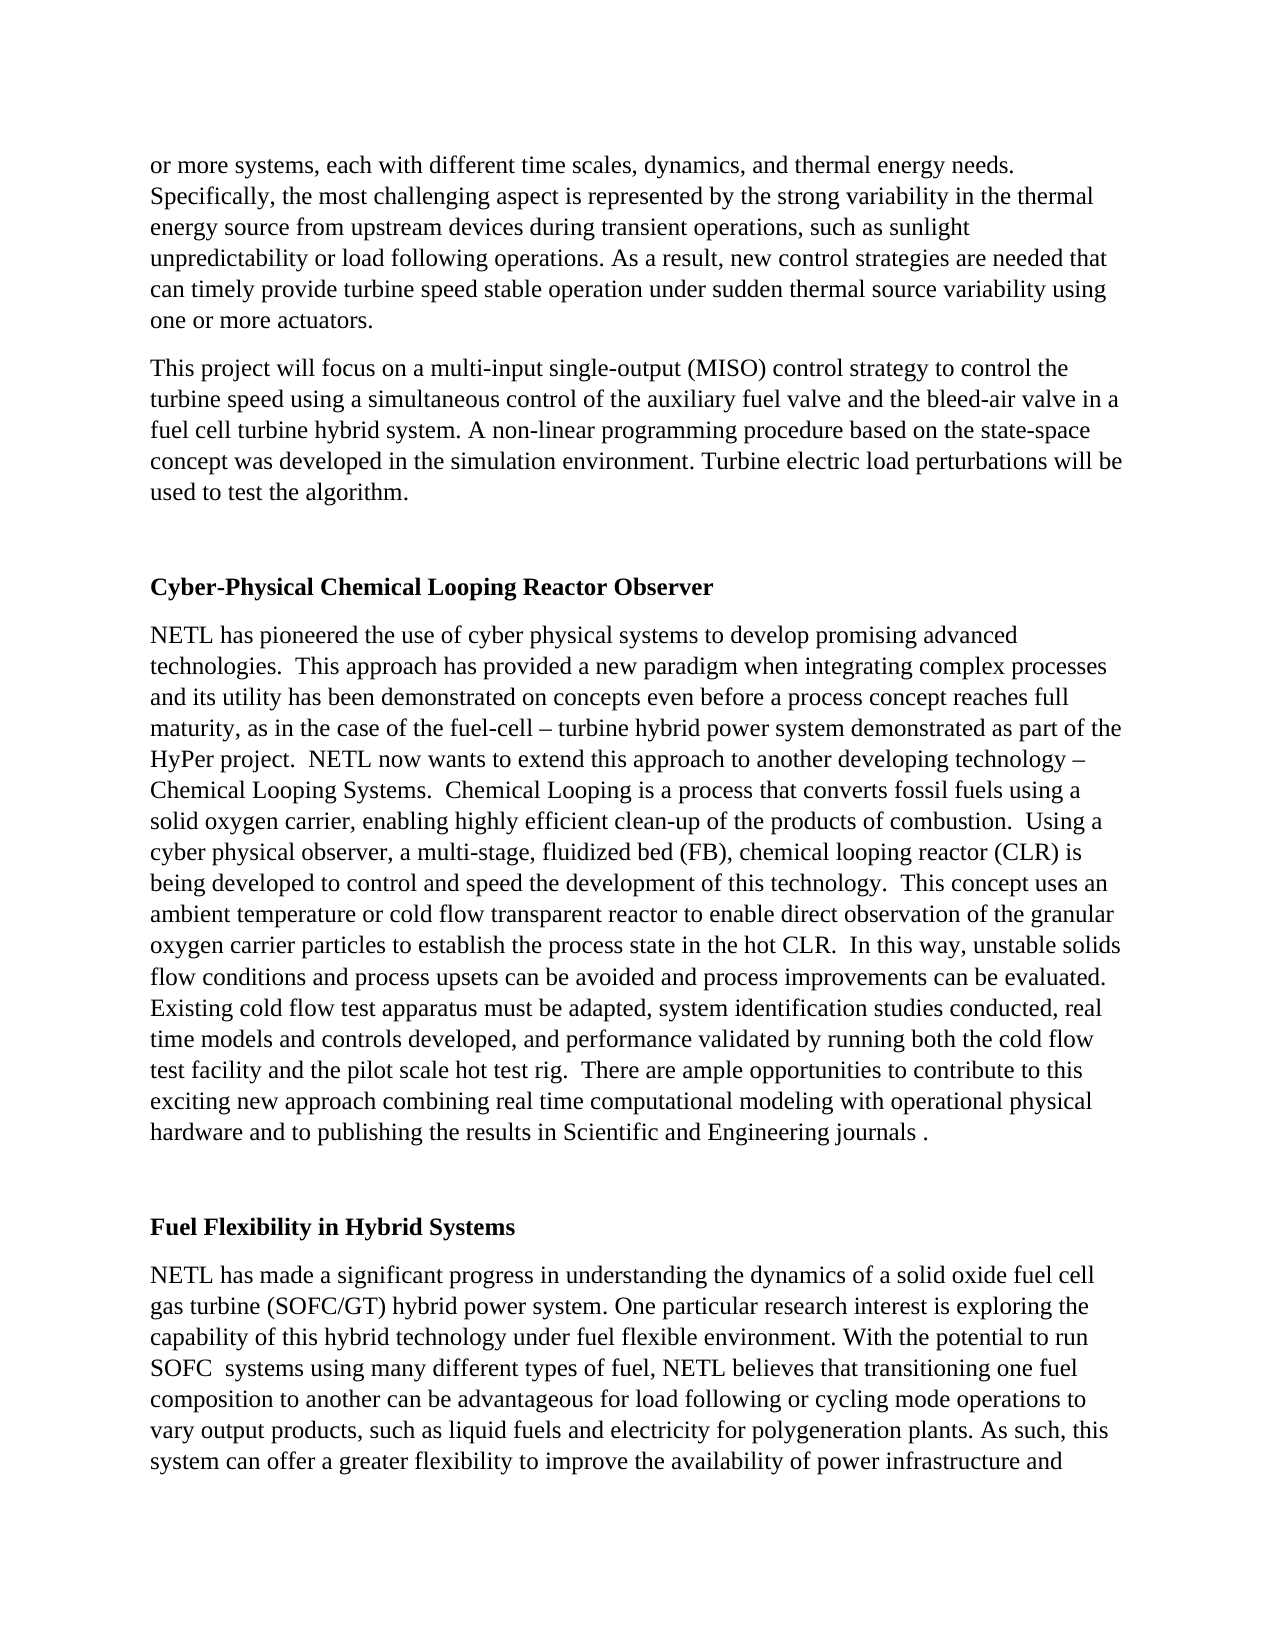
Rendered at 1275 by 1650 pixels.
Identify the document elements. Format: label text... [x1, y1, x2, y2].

text Cyber-Physical Chemical Looping Reactor Observer [150, 572, 1125, 601]
text Fuel Flexibility in Hybrid Systems [150, 1212, 1125, 1241]
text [150, 150, 1125, 334]
text NETL has pioneered the use of cyber physical systems to develop promising advanced technologies. This approach has provided a new paradigm when integrating complex processes and its utility has been demonstrated on concepts even before a process concept reaches full maturity, as in the case of the fuel-cell – turbine hybrid power system demonstrated as part of the HyPer project. NETL now wants to extend this approach to another developing technology – Chemical Looping Systems. Chemical Looping is a process that converts fossil fuels using a solid oxygen carrier, enabling highly efficient clean-up of the products of combustion. Using a cyber physical observer, a multi-stage, fluidized bed (FB), chemical looping reactor (CLR) is being developed to control and speed the development of this technology. This concept uses an ambient temperature or cold flow transparent reactor to enable direct observation of the granular oxygen carrier particles to establish the process state in the hot CLR. In this way, unstable solids flow conditions and process upsets can be avoided and process improvements can be evaluated. Existing cold flow test apparatus must be adapted, system identification studies conducted, real time models and controls developed, and performance validated by running both the cold flow test facility and the pilot scale hot test rig. There are ample opportunities to contribute to this exciting new approach combining real time computational modeling with operational physical hardware and to publishing the results in Scientific and Engineering journals . [150, 620, 1125, 1146]
text This project will focus on a multi-input single-output (MISO) control strategy to control the turbine speed using a simultaneous control of the auxiliary fuel valve and the bleed-air valve in a fuel cell turbine hybrid system. A non-linear programming procedure based on the state-space concept was developed in the simulation environment. Turbine electric load perturbations will be used to test the algorithm. [150, 353, 1125, 506]
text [150, 1260, 1125, 1475]
